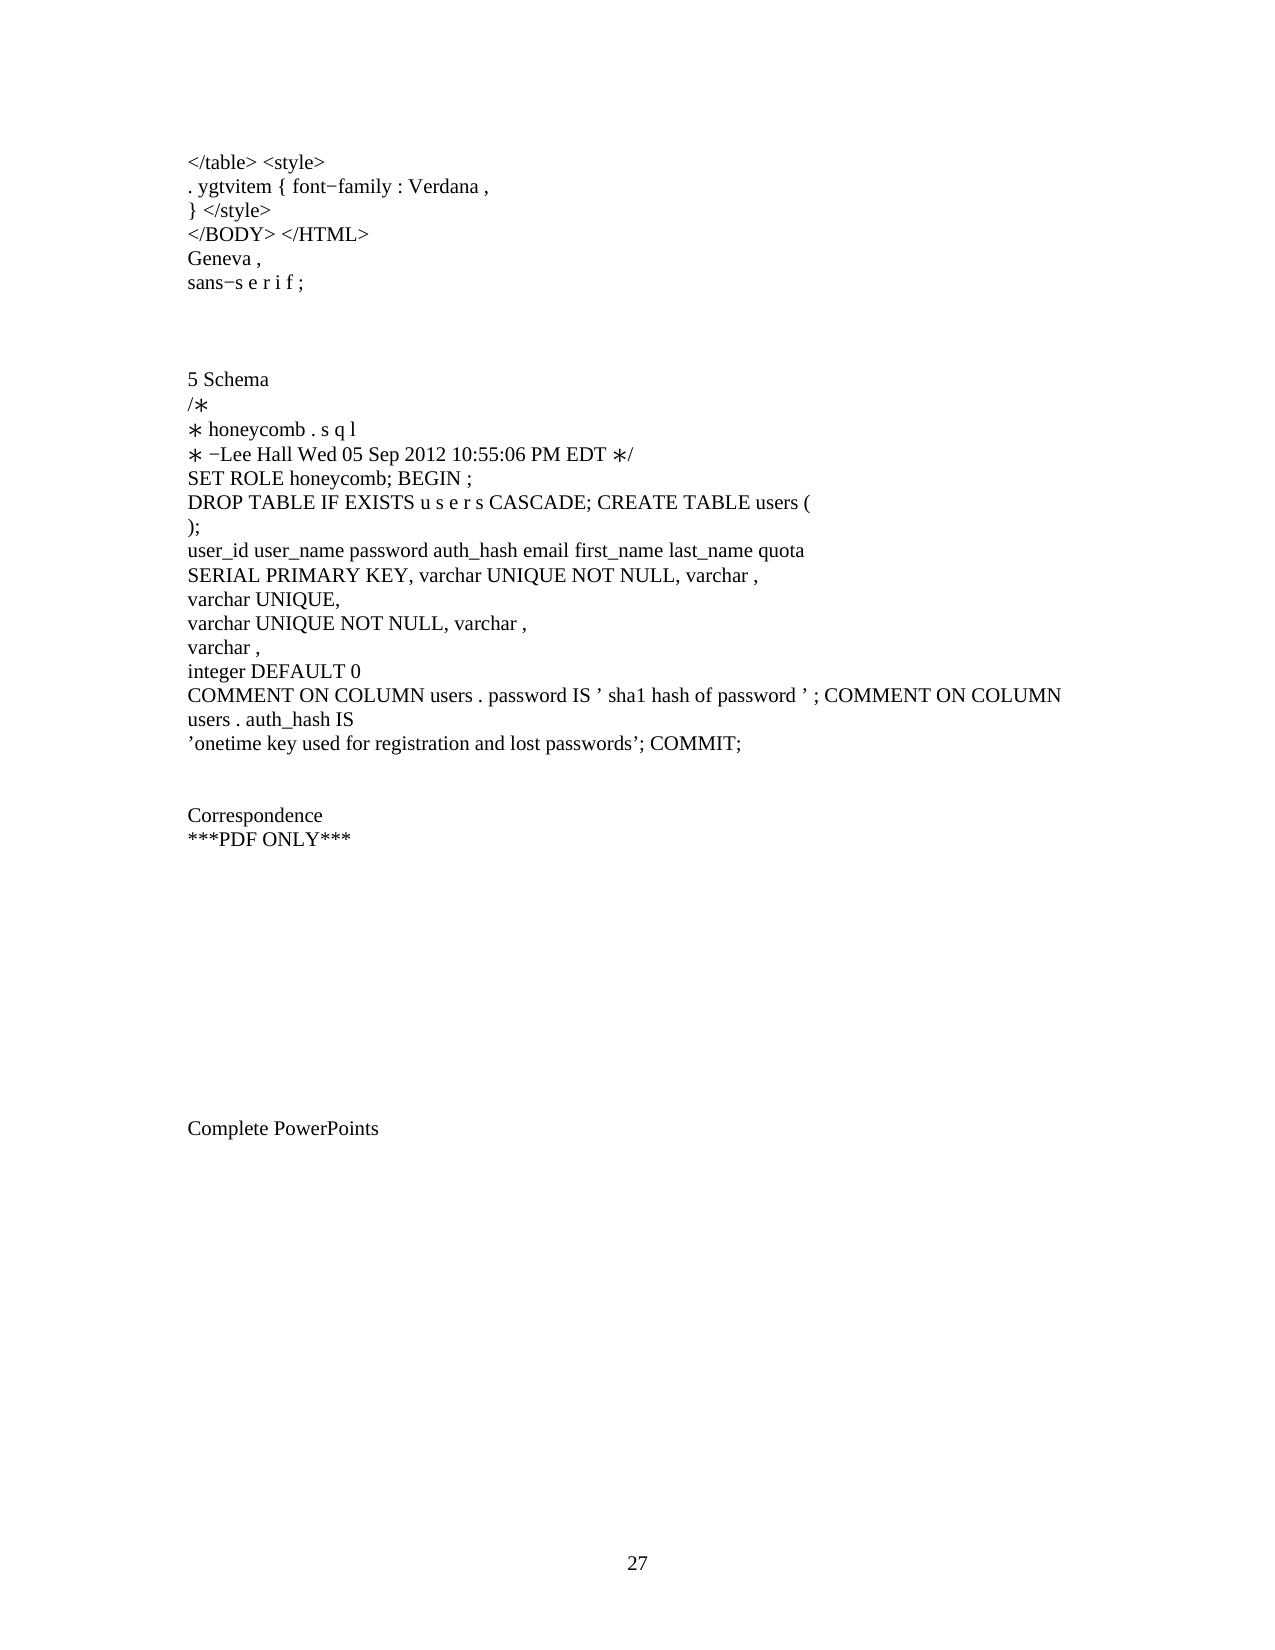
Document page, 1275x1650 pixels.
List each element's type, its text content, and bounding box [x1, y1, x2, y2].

text Geneva , [187, 246, 1087, 270]
text sans−s e r i f ; [187, 270, 1087, 294]
text COMMENT ON COLUMN users . password IS ’ sha1 hash of password ’ ; COMMENT ON COLUMN users . auth_hash IS [187, 683, 1087, 731]
text SERIAL PRIMARY KEY, varchar UNIQUE NOT NULL, varchar , varchar UNIQUE, varchar UNIQUE NOT NULL, varchar , varchar , integer DEFAULT 0 [187, 562, 1087, 683]
text /∗ ∗ honeycomb . s q l ∗ −Lee Hall Wed 05 Sep 2012 10:55:06 PM EDT ∗/ [187, 391, 1087, 466]
text SET ROLE honeycomb; BEGIN ; [187, 466, 1087, 490]
text </BODY> </HTML> [187, 222, 1087, 246]
text Correspondence [187, 803, 1087, 827]
text Complete PowerPoints [187, 1116, 1087, 1140]
text ***PDF ONLY*** [187, 827, 1087, 851]
text DROP TABLE IF EXISTS u s e r s CASCADE; CREATE TABLE users ( [187, 490, 1087, 514]
text </table> <style> [187, 150, 1087, 174]
text } </style> [187, 198, 1087, 222]
text ’onetime key used for registration and lost passwords’; COMMIT; [187, 731, 1087, 755]
text 5 Schema [187, 367, 1087, 391]
text . ygtvitem { font−family : Verdana , [187, 174, 1087, 198]
text user_id user_name password auth_hash email first_name last_name quota [187, 538, 1087, 562]
text ); [187, 514, 1087, 538]
